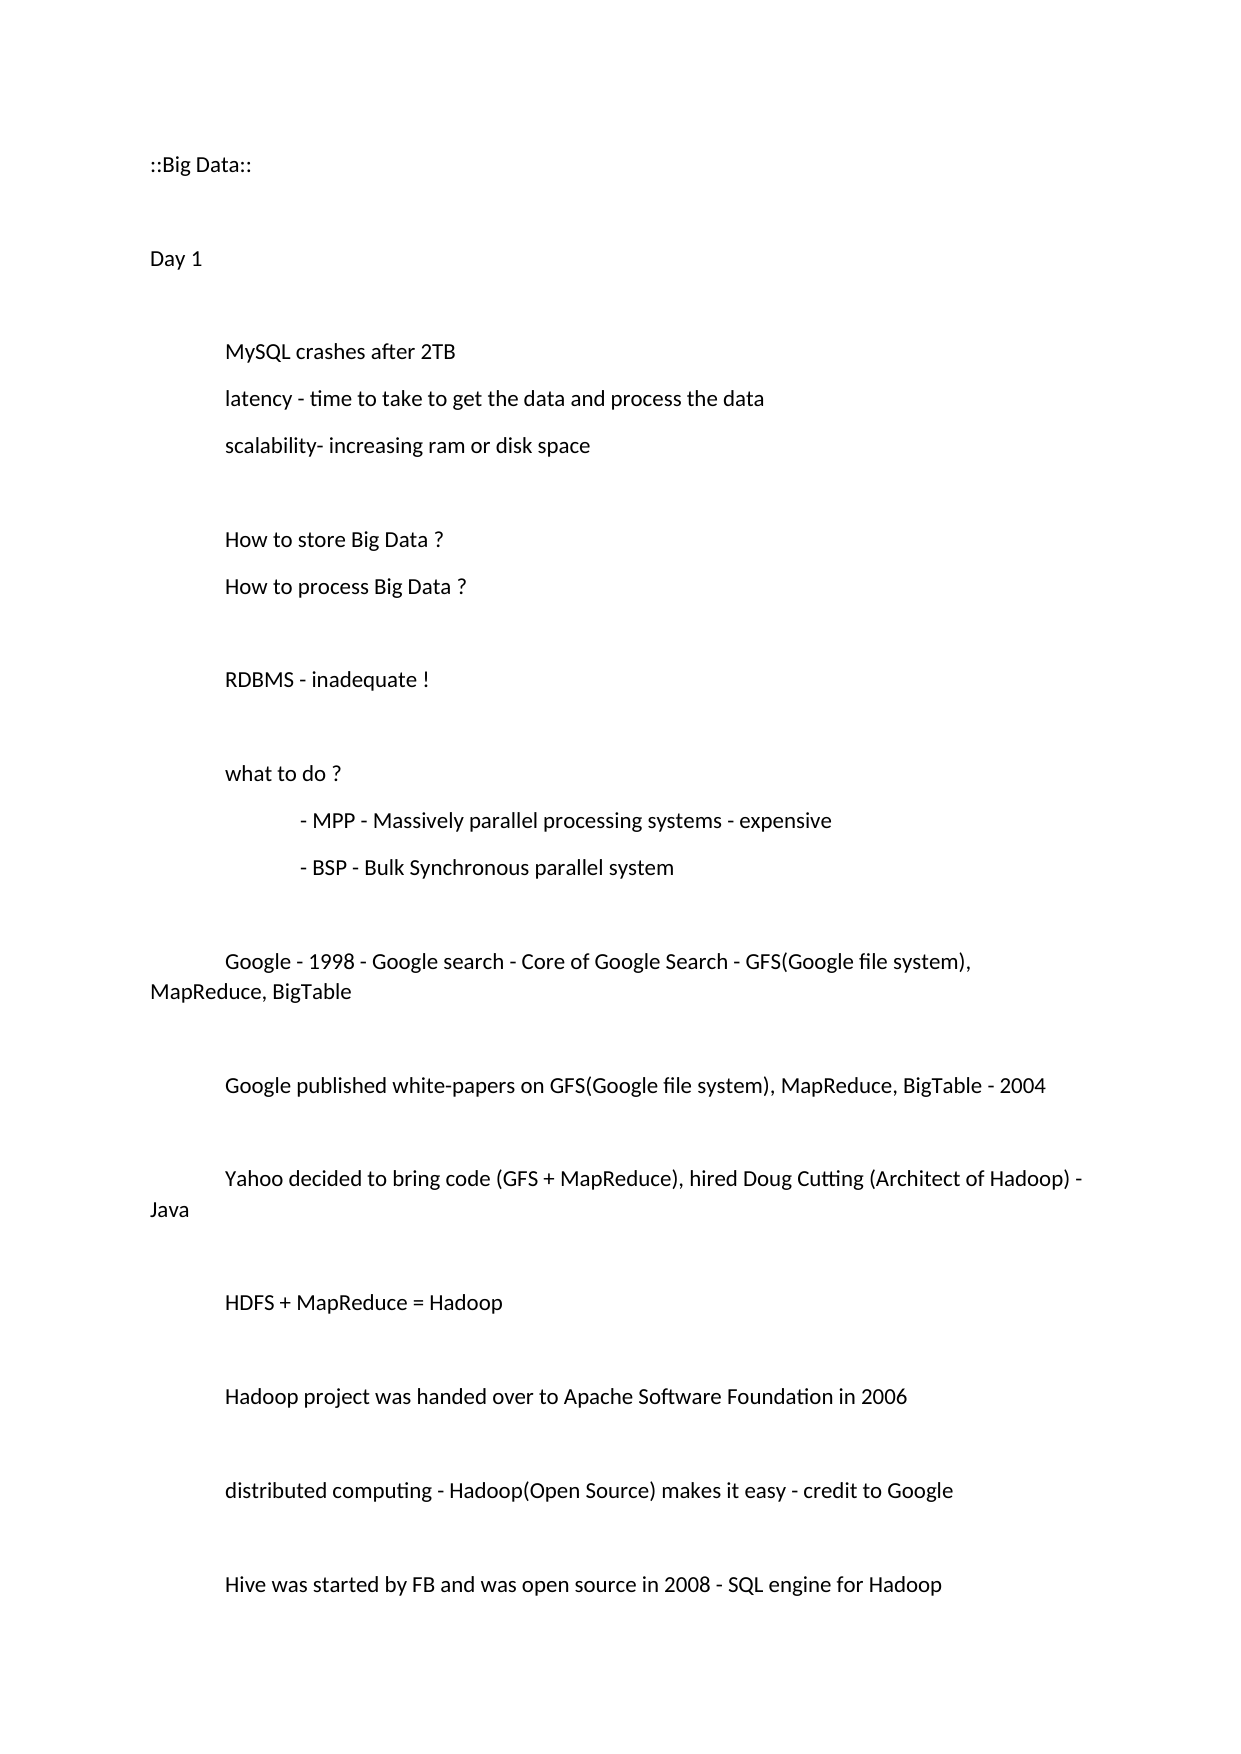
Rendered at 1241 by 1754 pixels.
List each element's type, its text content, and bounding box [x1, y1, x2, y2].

text MySQL crashes after 2TB [150, 337, 1090, 366]
text RDBMS - inadequate ! [150, 666, 1090, 694]
text Google - 1998 - Google search - Core of Google Search - GFS(Google file system), MapReduce, BigTable [150, 947, 1090, 1005]
text Yahoo decided to bring code (GFS + MapReduce), hired Doug Cutting (Architect of Hadoop) - Java [150, 1164, 1090, 1223]
text How to store Big Data ? [150, 525, 1090, 553]
text Hadoop project was handed over to Apache Software Foundation in 2006 [150, 1382, 1090, 1410]
text - BSP - Bulk Synchronous parallel system [150, 853, 1090, 881]
text HDFS + MapReduce = Hadoop [150, 1288, 1090, 1317]
text latency - time to take to get the data and process the data [150, 384, 1090, 412]
text ::Big Data:: [150, 150, 1090, 178]
text distributed computing - Hadoop(Open Source) makes it easy - credit to Google [150, 1476, 1090, 1504]
text How to process Big Data ? [150, 572, 1090, 600]
text scalability- increasing ram or disk space [150, 431, 1090, 459]
text Day 1 [150, 244, 1090, 272]
text - MPP - Massively parallel processing systems - expensive [150, 806, 1090, 834]
text Hive was started by FB and was open source in 2008 - SQL engine for Hadoop [150, 1570, 1090, 1598]
text what to do ? [150, 759, 1090, 787]
text Google published white-papers on GFS(Google file system), MapReduce, BigTable - 2004 [150, 1071, 1090, 1099]
